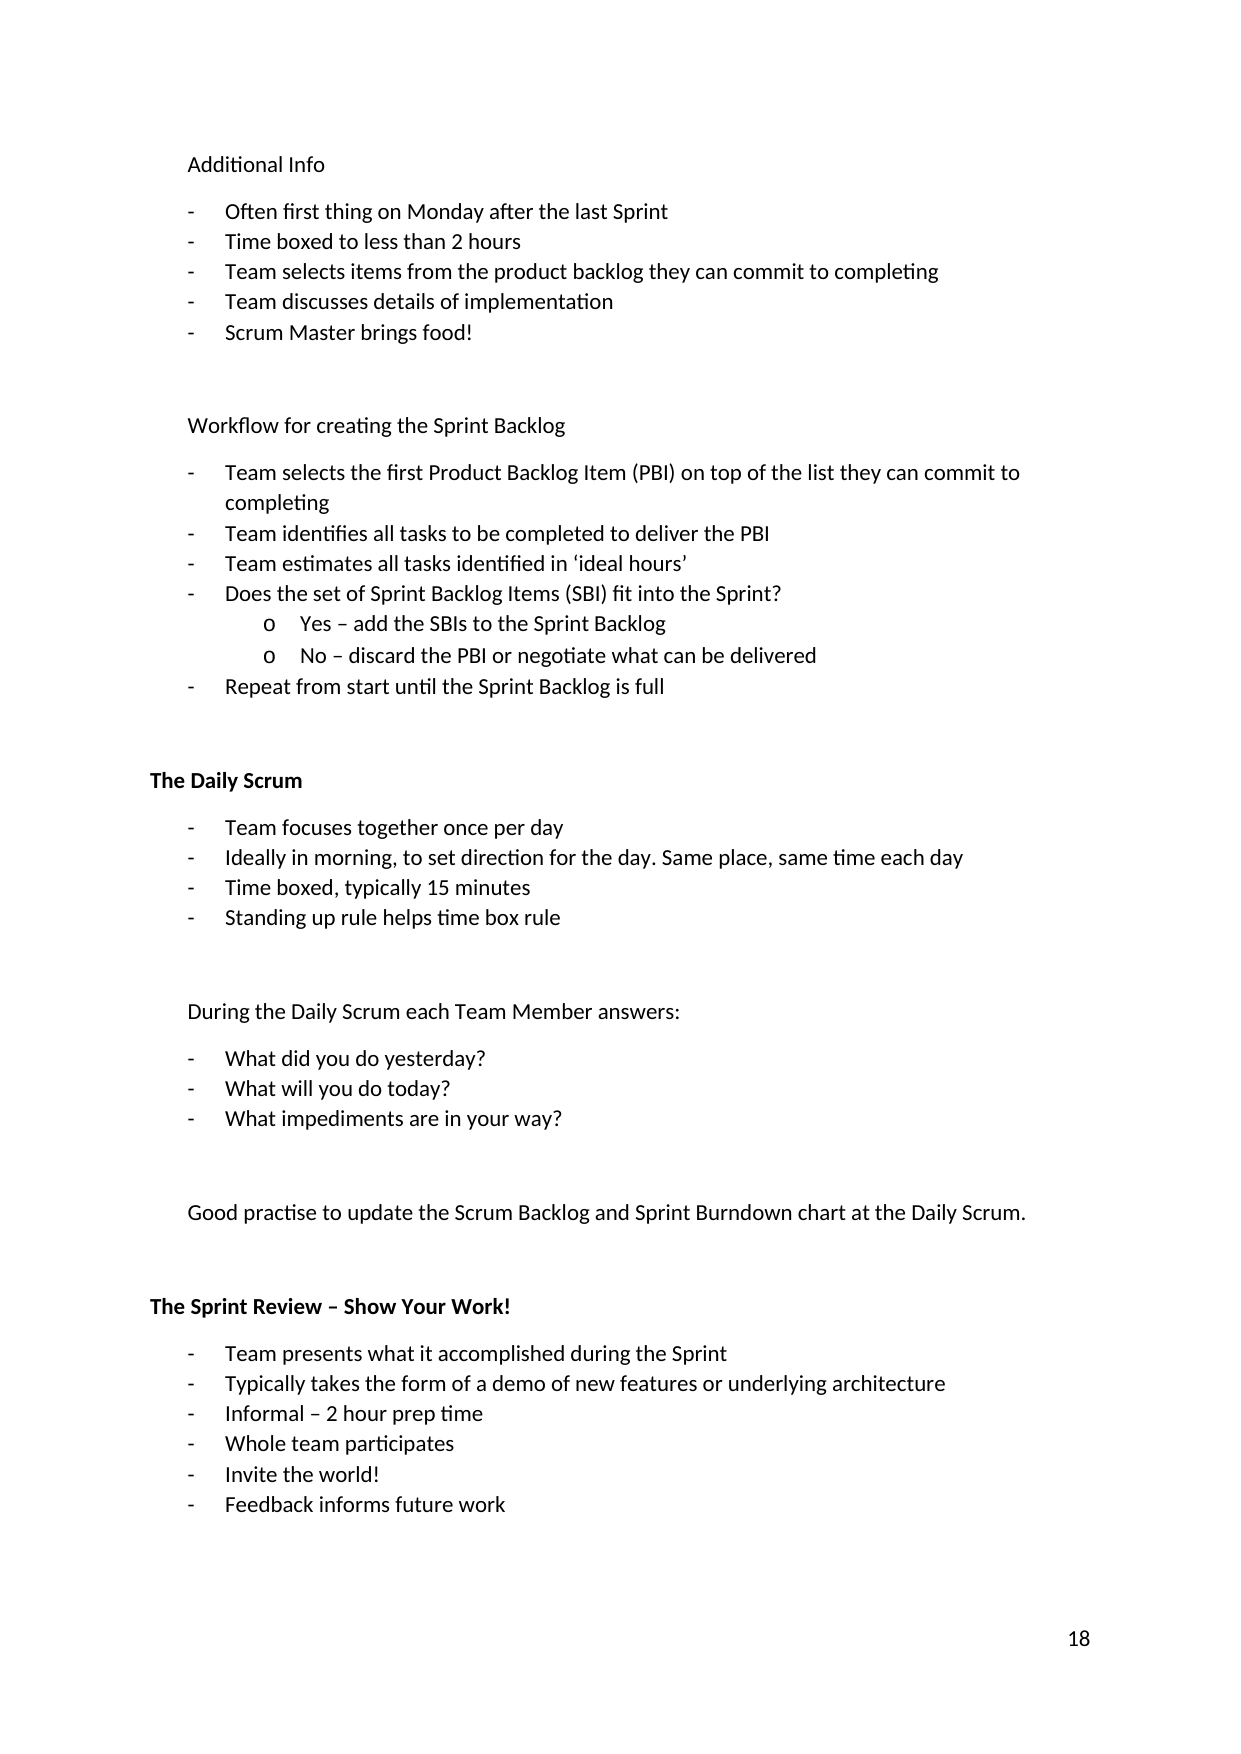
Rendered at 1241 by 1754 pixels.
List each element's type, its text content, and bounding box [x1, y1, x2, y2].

list Time boxed, typically 15 minutes [187, 873, 1090, 901]
list Time boxed to less than 2 hours [187, 227, 1090, 255]
text Good practise to update the Scrum Backlog and Sprint Burndown chart at the Daily Scrum. [150, 1198, 1090, 1226]
list Ideally in morning, to set direction for the day. Same place, same time each day [187, 843, 1090, 871]
list Invite the world! [187, 1460, 1090, 1488]
list What did you do yesterday? [187, 1044, 1090, 1072]
list Does the set of Sprint Backlog Items (SBI) fit into the Sprint? [187, 579, 1090, 607]
text During the Daily Scrum each Team Member answers: [150, 997, 1090, 1025]
list Team presents what it accomplished during the Sprint [187, 1339, 1090, 1367]
list Feedback informs future work [187, 1490, 1090, 1518]
text Workflow for creating the Sprint Backlog [150, 411, 1090, 439]
list Team identifies all tasks to be completed to deliver the PBI [187, 519, 1090, 547]
text The Daily Scrum [150, 766, 1090, 794]
list Typically takes the form of a demo of new features or underlying architecture [187, 1369, 1090, 1397]
list Often first thing on Monday after the last Sprint [187, 197, 1090, 225]
list Team estimates all tasks identified in ‘ideal hours’ [187, 549, 1090, 577]
list Team selects items from the product backlog they can commit to completing [187, 257, 1090, 285]
list Standing up rule helps time box rule [187, 903, 1090, 932]
list Team focuses together once per day [187, 813, 1090, 841]
list Informal – 2 hour prep time [187, 1399, 1090, 1427]
text The Sprint Review – Show Your Work! [150, 1292, 1090, 1320]
list Team selects the first Product Backlog Item (PBI) on top of the list they can commit to completing [187, 458, 1090, 517]
list Repeat from start until the Sprint Backlog is full [187, 672, 1090, 700]
list What impediments are in your way? [187, 1104, 1090, 1133]
text Additional Info [150, 150, 1090, 178]
list What will you do today? [187, 1074, 1090, 1102]
list No – discard the PBI or negotiate what can be delivered [262, 641, 1090, 670]
list Yes – add the SBIs to the Sprint Backlog [262, 609, 1090, 638]
list Team discusses details of implementation [187, 287, 1090, 316]
list Whole team participates [187, 1429, 1090, 1458]
list Scrum Master brings food! [187, 318, 1090, 346]
